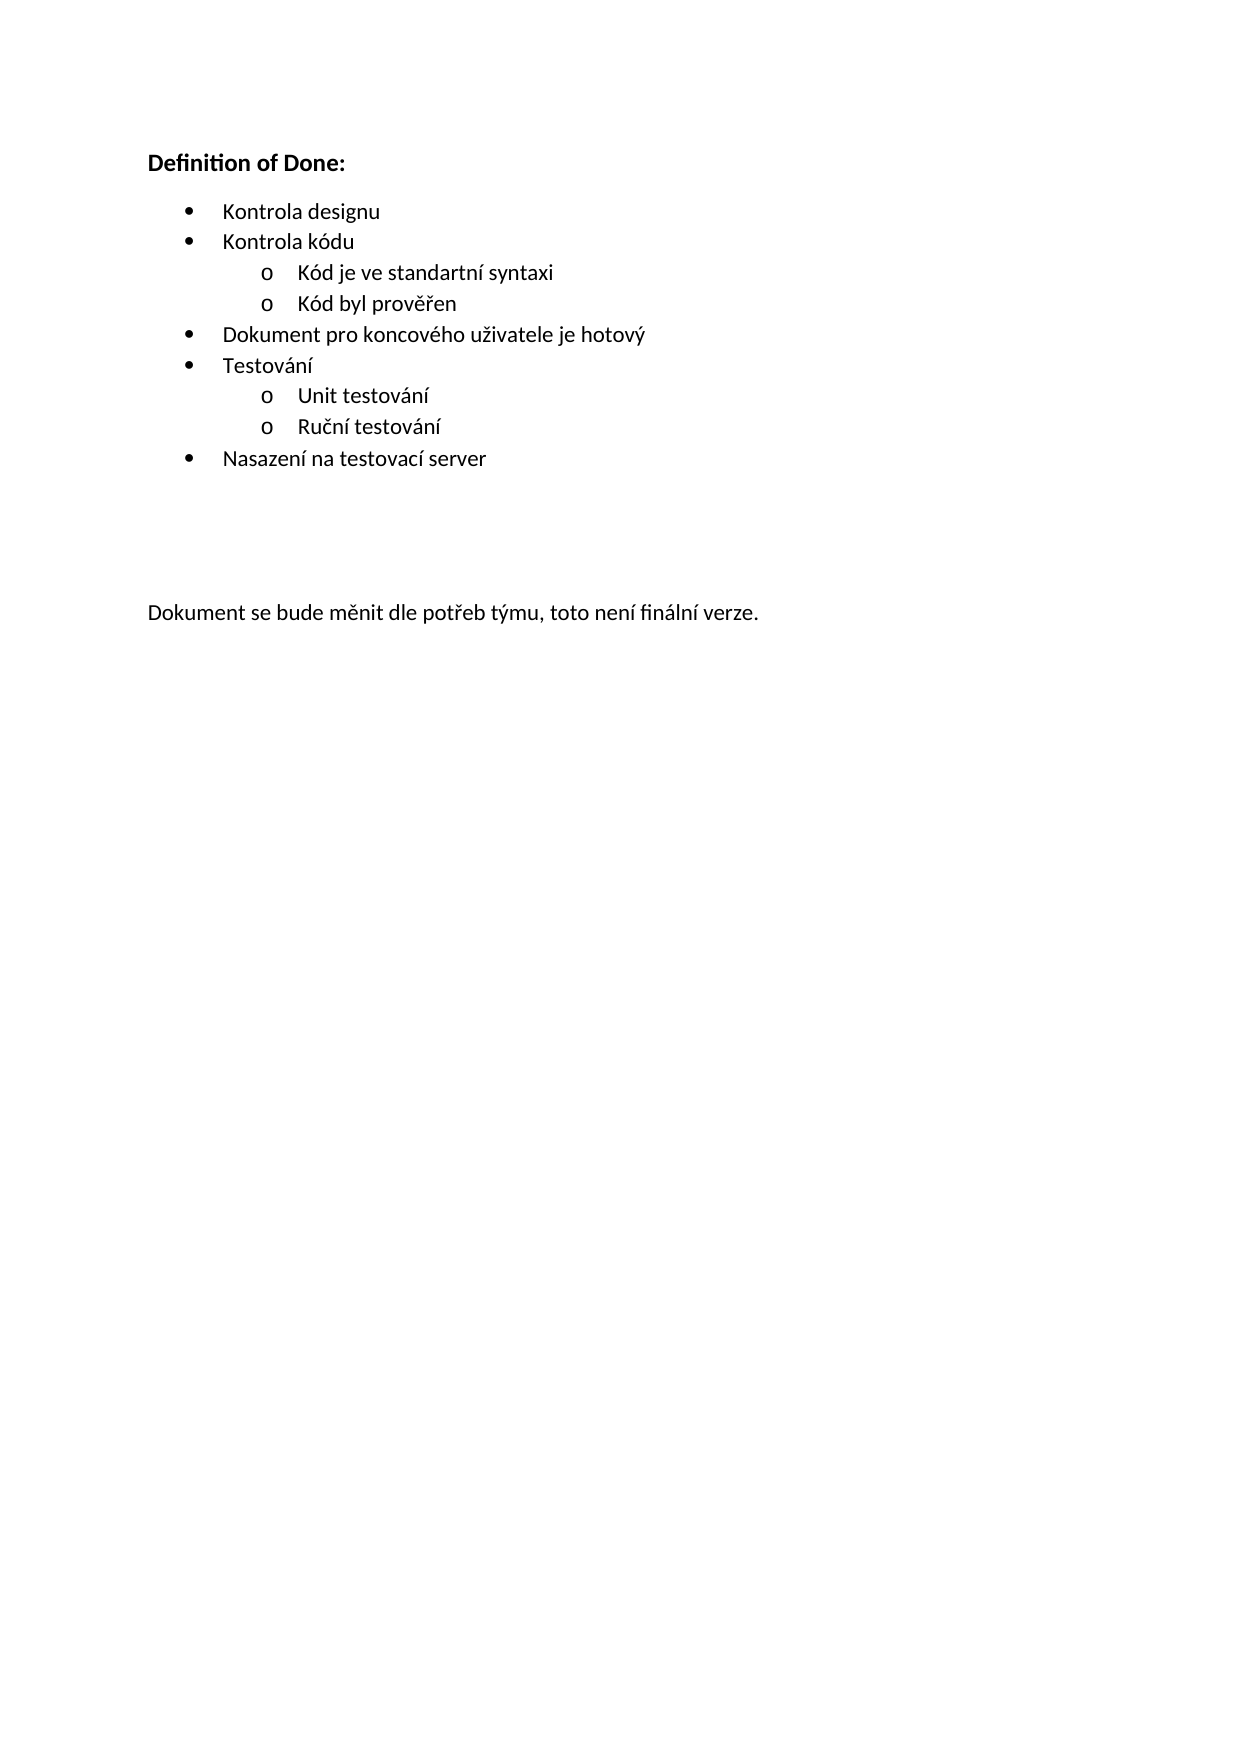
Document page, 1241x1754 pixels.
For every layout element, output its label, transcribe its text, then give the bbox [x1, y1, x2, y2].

list Testování [185, 351, 1093, 379]
text Definition of Done: [148, 148, 1093, 178]
list Kód je ve standartní syntaxi [260, 258, 1093, 287]
list Unit testování [260, 381, 1093, 410]
list Ruční testování [260, 412, 1093, 442]
list Kontrola kódu [185, 227, 1093, 255]
list Kód byl prověřen [260, 289, 1093, 318]
list Nasazení na testovací server [185, 444, 1093, 472]
text Dokument se bude měnit dle potřeb týmu, toto není finální verze. [148, 598, 1093, 626]
list Kontrola designu [185, 197, 1093, 225]
list Dokument pro koncového uživatele je hotový [185, 321, 1093, 348]
